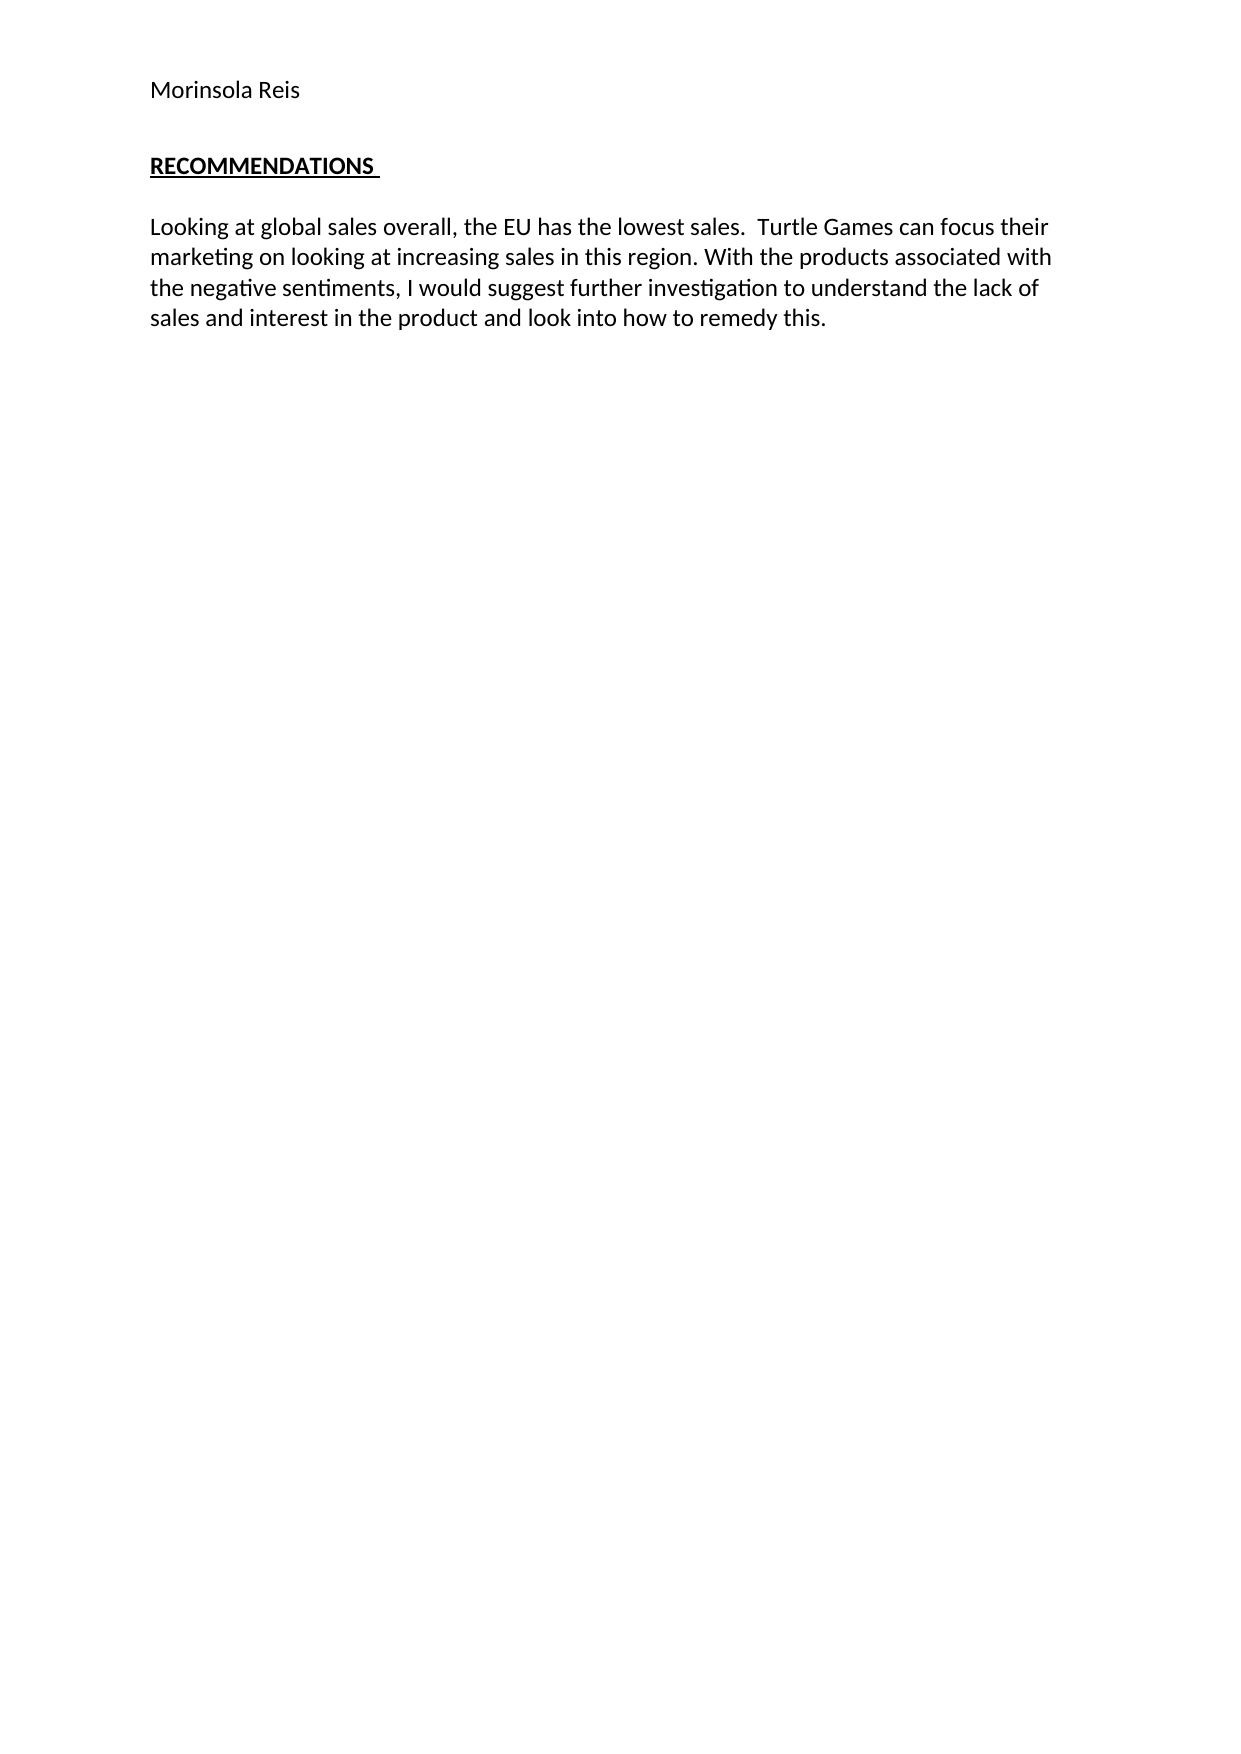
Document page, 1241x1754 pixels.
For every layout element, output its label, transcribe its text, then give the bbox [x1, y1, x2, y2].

text RECOMMENDATIONS [150, 150, 1090, 181]
text Looking at global sales overall, the EU has the lowest sales. Turtle Games can focus their marketing on looking at increasing sales in this region. With the products associated with the negative sentiments, I would suggest further investigation to understand the lack of sales and interest in the product and look into how to remedy this. [150, 211, 1090, 333]
